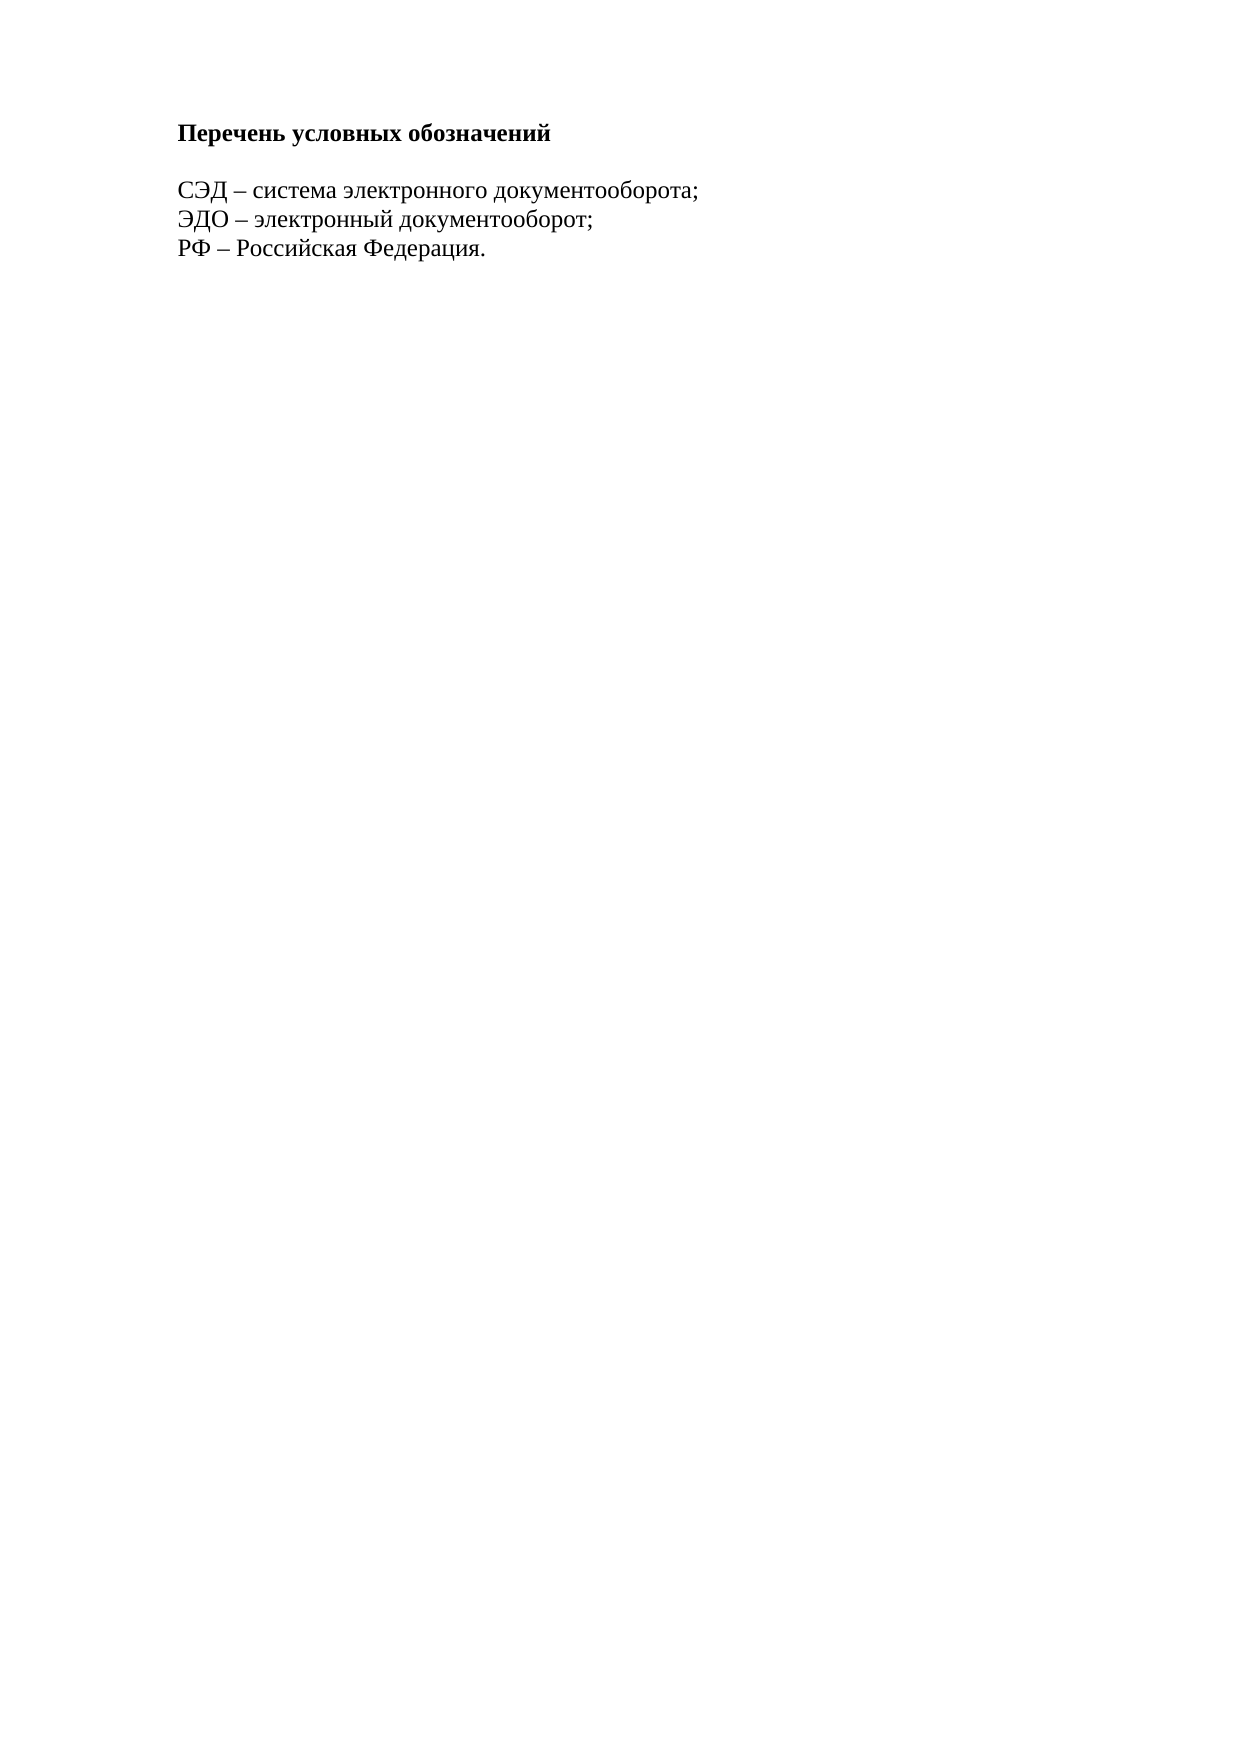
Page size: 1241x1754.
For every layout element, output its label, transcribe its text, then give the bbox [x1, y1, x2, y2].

text РФ – Российская Федерация. [177, 233, 1152, 262]
text Перечень условных обозначений [177, 118, 1152, 147]
text СЭД – система электронного документооборота; [177, 176, 1152, 204]
text ЭДО – электронный документооборот; [177, 204, 1152, 233]
